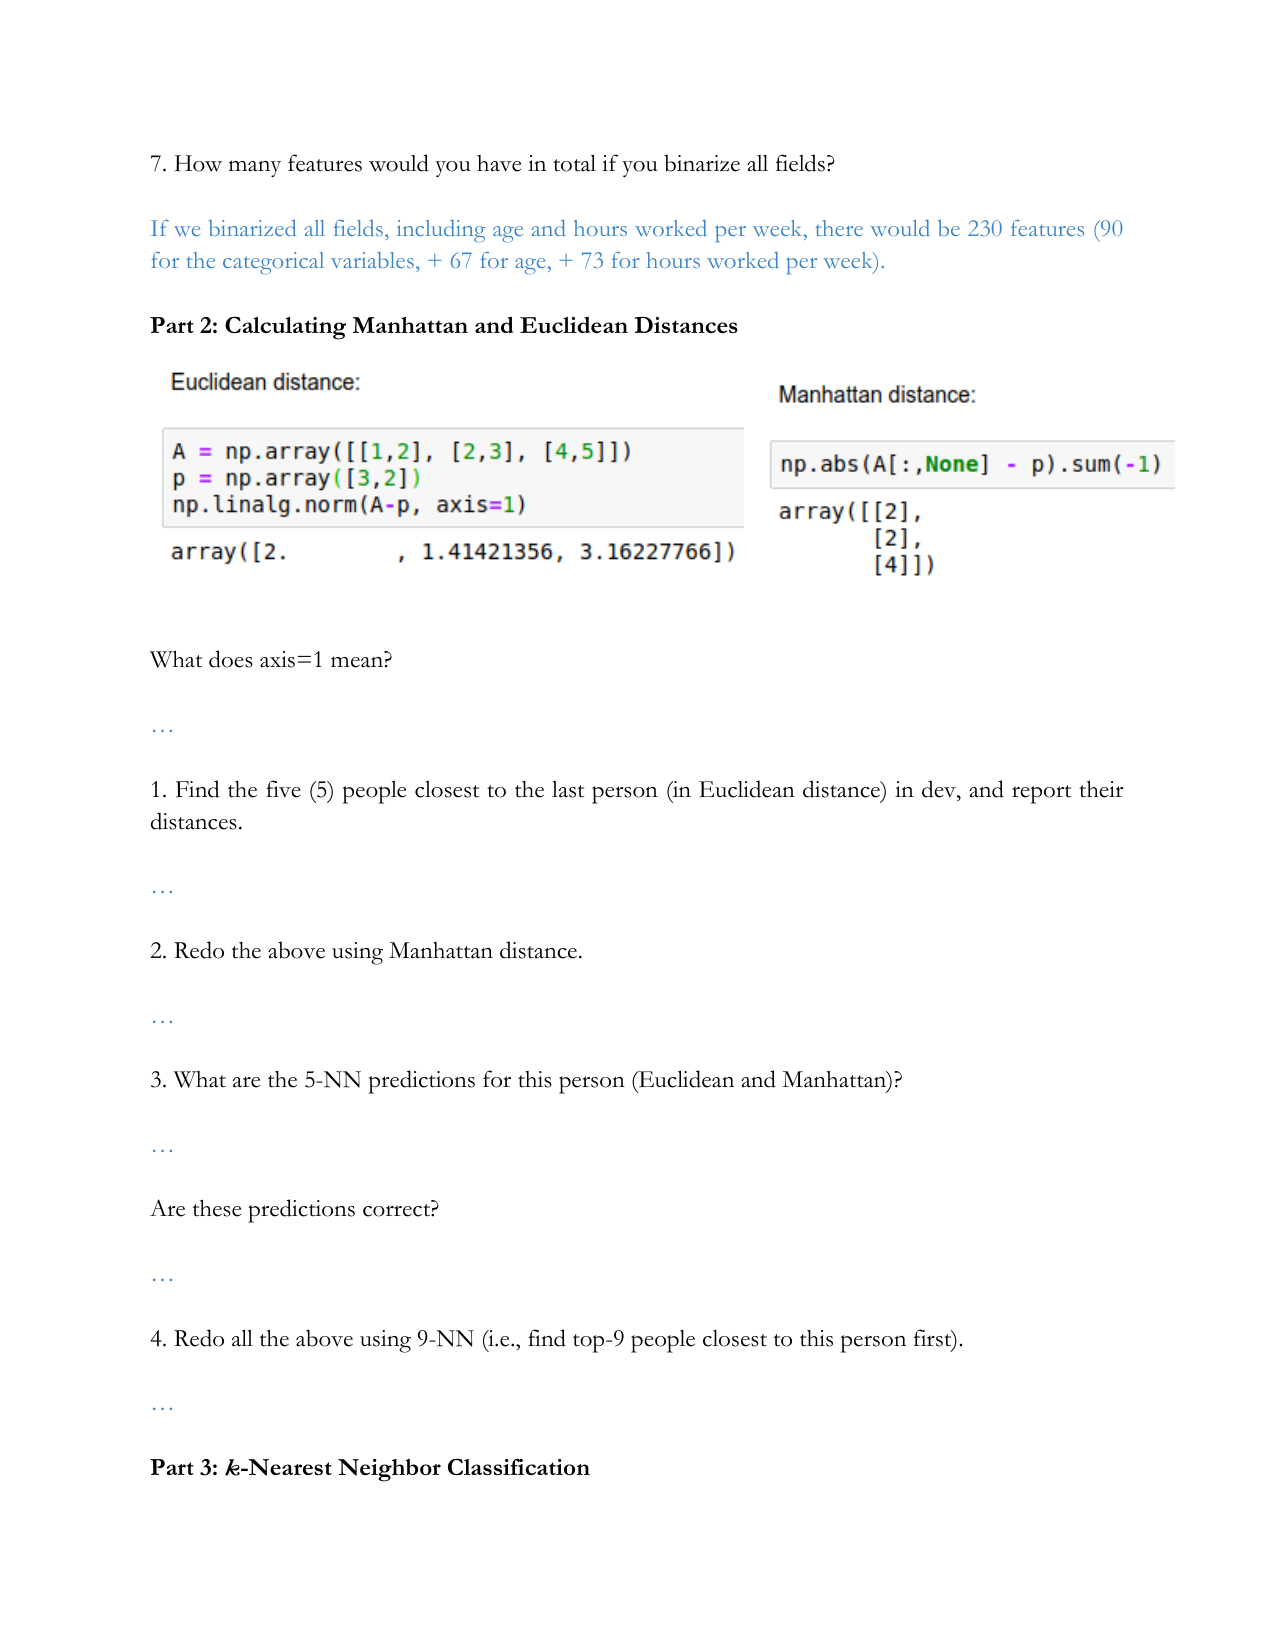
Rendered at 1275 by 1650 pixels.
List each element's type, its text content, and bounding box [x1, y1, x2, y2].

text … [150, 711, 1125, 739]
text Are these predictions correct? [150, 1195, 1125, 1223]
picture [153, 362, 744, 583]
text … [150, 1002, 1125, 1030]
text … [150, 872, 1125, 901]
text 7. How many features would you have in total if you binarize all fields? [150, 150, 1125, 178]
text … [150, 1260, 1125, 1288]
text Part 3: k-Nearest Neighbor Classification [150, 1454, 1125, 1482]
picture [764, 373, 1175, 593]
text 1. Find the five (5) people closest to the last person (in Euclidean distance) in dev, and report their distances. [150, 776, 1125, 836]
text 2. Redo the above using Manhattan distance. [150, 937, 1125, 965]
text … [150, 1389, 1125, 1417]
text 3. What are the 5-NN predictions for this person (Euclidean and Manhattan)? [150, 1066, 1125, 1094]
text 4. Redo all the above using 9-NN (i.e., find top-9 people closest to this person first). [150, 1324, 1125, 1353]
text What does axis=1 mean? [150, 646, 1125, 674]
subtitle Part 2: Calculating Manhattan and Euclidean Distances [150, 311, 1125, 339]
text If we binarized all fields, including age and hours worked per week, there would be 230 features (90 for the categorical variables, + 67 for age, + 73 for hours worked per week). [150, 214, 1125, 275]
text … [150, 1131, 1125, 1159]
